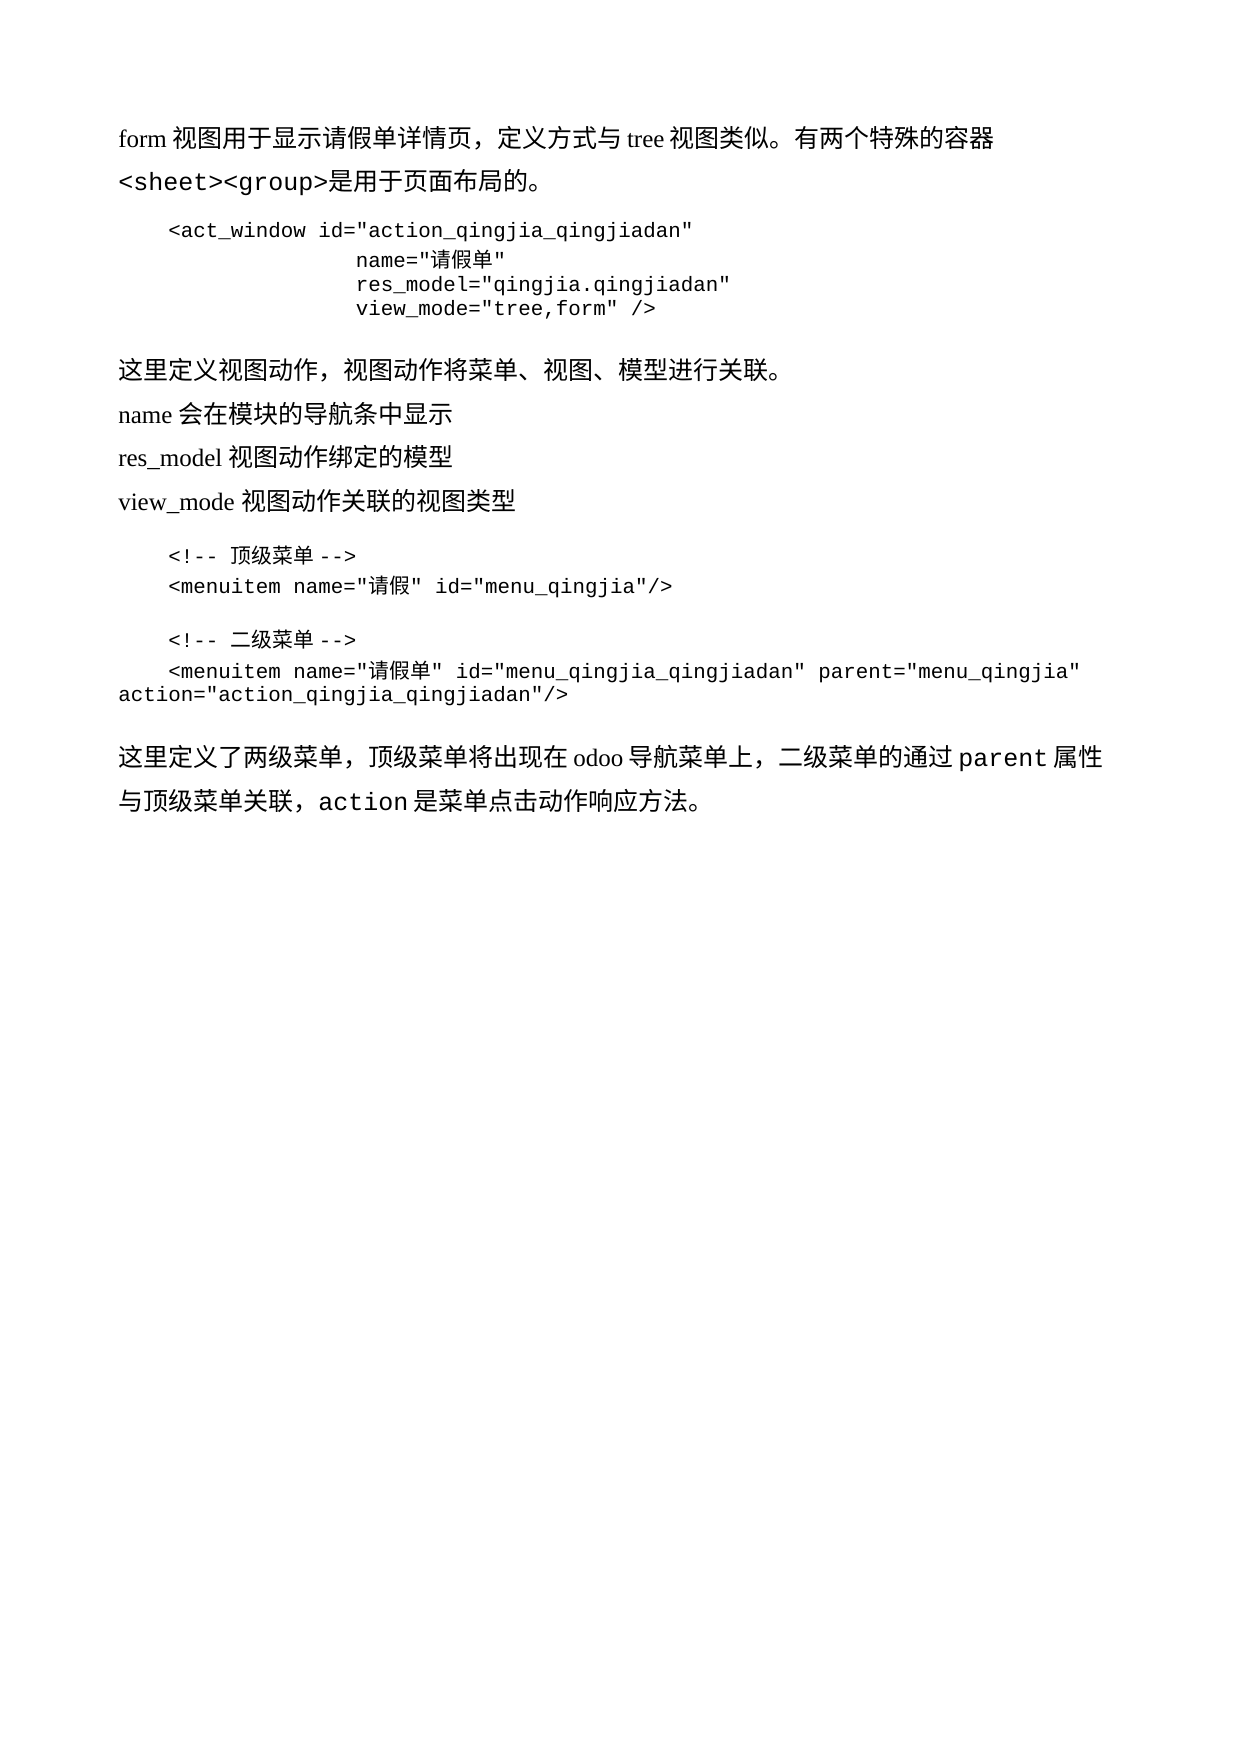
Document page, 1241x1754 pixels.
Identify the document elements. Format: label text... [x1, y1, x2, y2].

text <!-- 顶级菜单 --> [118, 539, 1122, 569]
text <!-- 二级菜单 --> [118, 623, 1122, 654]
text view_mode="tree,form" /> [118, 298, 1122, 321]
text <menuitem name="请假" id="menu_qingjia"/> [118, 569, 1122, 600]
text 这里定义视图动作，视图动作将菜单、视图、模型进行关联。 name 会在模块的导航条中显示 res_model 视图动作绑定的模型 view_mode 视图动作关联的视图类型 [118, 351, 1122, 517]
text <menuitem name="请假单" id="menu_qingjia_qingjiadan" parent="menu_qingjia" action="action_qingjia_qingjiadan"/> [118, 654, 1122, 708]
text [118, 118, 1122, 198]
text <act_window id="action_qingjia_qingjiadan" [118, 220, 1122, 243]
text name="请假单" [118, 243, 1122, 274]
text 这里定义了两级菜单，顶级菜单将出现在odoo导航菜单上，二级菜单的通过parent属性与顶级菜单关联，action是菜单点击动作响应方法。 [118, 737, 1122, 818]
text res_model="qingjia.qingjiadan" [118, 274, 1122, 298]
